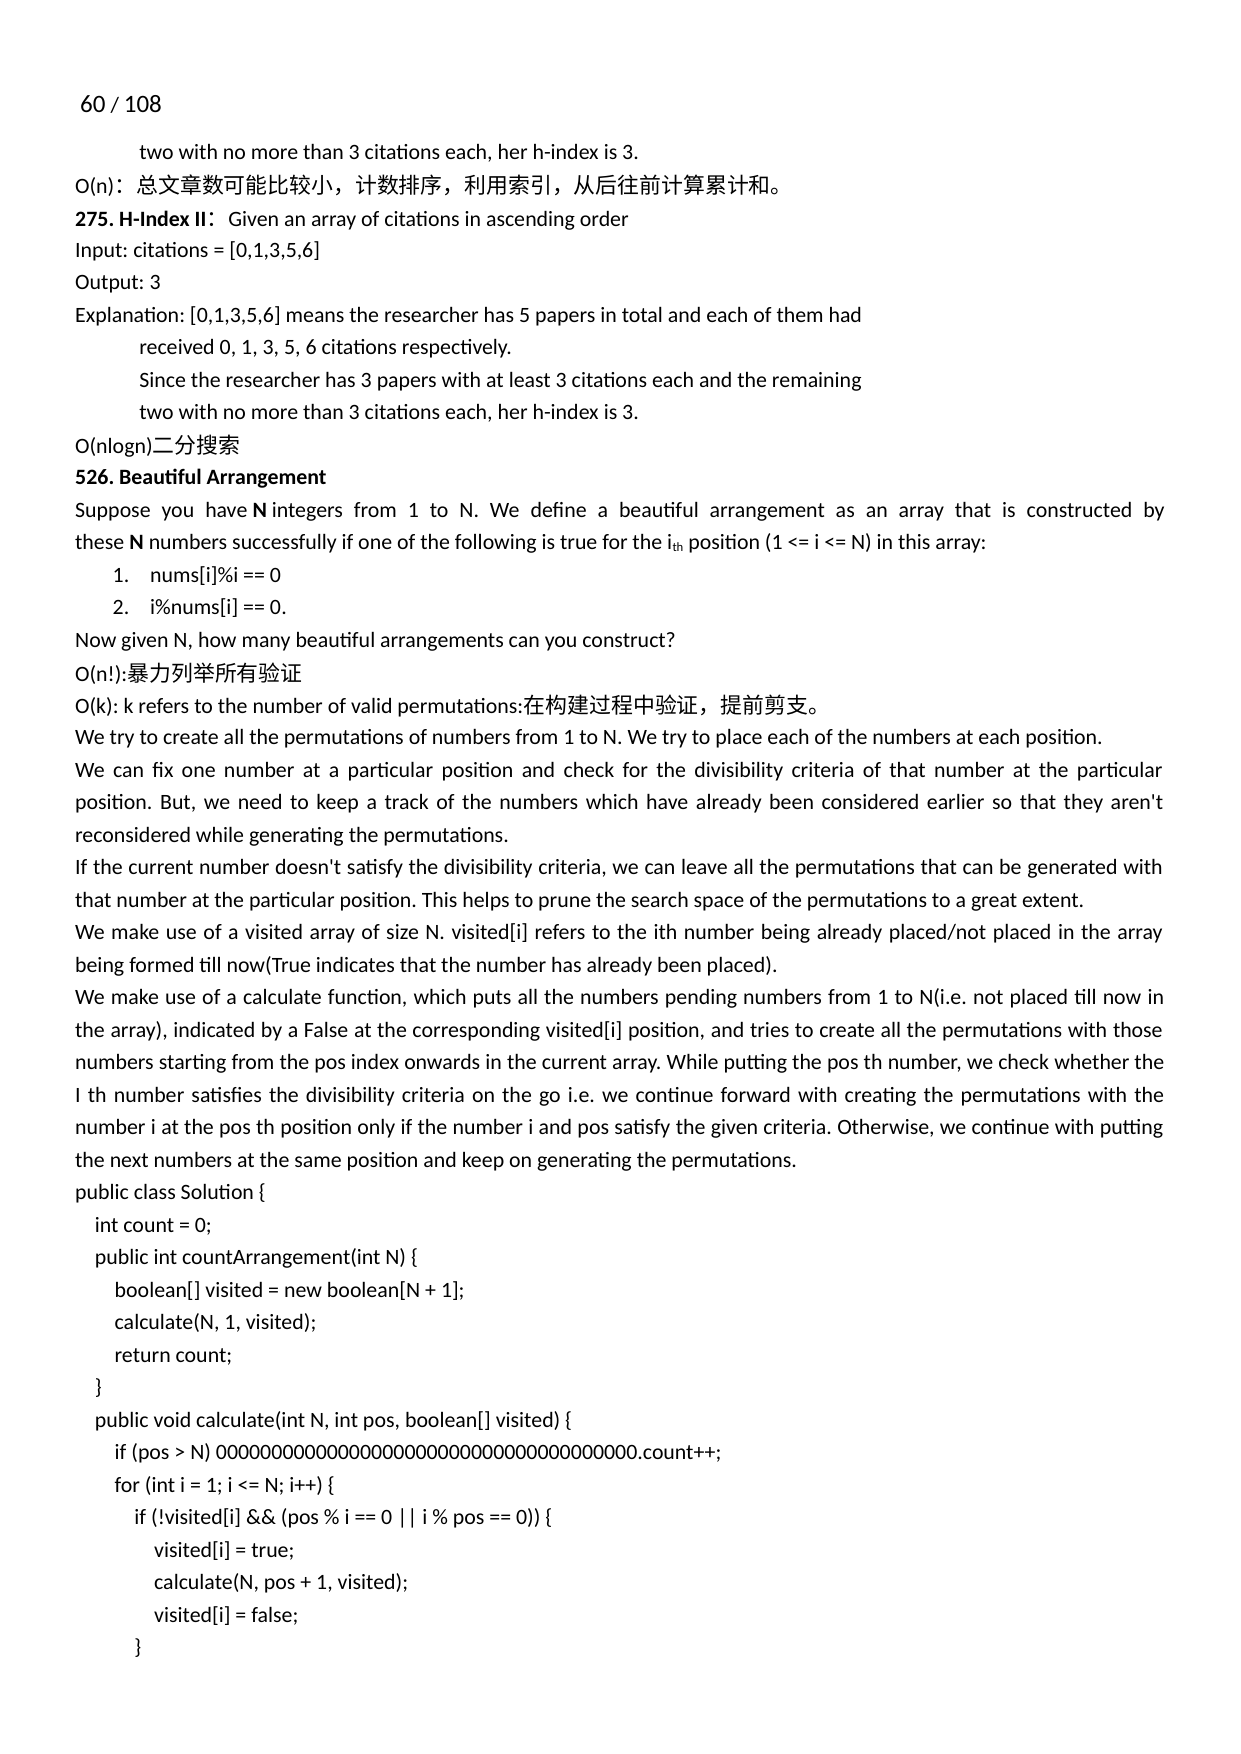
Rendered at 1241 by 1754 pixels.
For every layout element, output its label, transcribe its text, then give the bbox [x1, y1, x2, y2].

text two with no more than 3 citations each, her h-index is 3. [75, 135, 1165, 168]
text Output: 3 [75, 265, 1165, 298]
text return count; [75, 1338, 1165, 1370]
text two with no more than 3 citations each, her h-index is 3. [75, 395, 1165, 428]
text int count = 0; [75, 1208, 1165, 1240]
text Now given N, how many beautiful arrangements can you construct? [75, 623, 1165, 655]
text visited[i] = true; [75, 1533, 1165, 1565]
text O(k): k refers to the number of valid permutations:在构建过程中验证，提前剪支。 [75, 688, 1165, 720]
text We try to create all the permutations of numbers from 1 to N. We try to place each of the numbers at each position. [75, 720, 1165, 753]
text calculate(N, pos + 1, visited); [75, 1565, 1165, 1598]
text public int countArrangement(int N) { [75, 1240, 1165, 1273]
text O(n!):暴力列举所有验证 [75, 655, 1165, 688]
text O(nlogn)二分搜索 [75, 428, 1165, 460]
text if (!visited[i] && (pos % i == 0 || i % pos == 0)) { [75, 1500, 1165, 1533]
text 526. Beautiful Arrangement [75, 460, 1165, 493]
text Input: citations = [0,1,3,5,6] [75, 233, 1165, 265]
text for (int i = 1; i <= N; i++) { [75, 1468, 1165, 1500]
text public void calculate(int N, int pos, boolean[] visited) { [75, 1403, 1165, 1435]
text public class Solution { [75, 1175, 1165, 1208]
text } [75, 1630, 1165, 1663]
text received 0, 1, 3, 5, 6 citations respectively. [75, 330, 1165, 363]
list i%nums[i] == 0. [112, 590, 1165, 623]
text O(n)：总文章数可能比较小，计数排序，利用索引，从后往前计算累计和。 [75, 168, 1165, 200]
text We can fix one number at a particular position and check for the divisibility criteria of that number at the particular position. But, we need to keep a track of the numbers which have already been considered earlier so that they aren't reconsidered while generating the permutations. [75, 753, 1165, 850]
text 275. H-Index II：Given an array of citations in ascending order [75, 200, 1165, 233]
list nums[i]%i == 0 [112, 558, 1165, 590]
text visited[i] = false; [75, 1598, 1165, 1630]
text Explanation: [0,1,3,5,6] means the researcher has 5 papers in total and each of them had [75, 298, 1165, 330]
text We make use of a visited array of size N. visited[i] refers to the ith number being already placed/not placed in the array being formed till now(True indicates that the number has already been placed). [75, 915, 1165, 980]
text if (pos > N) 00000000000000000000000000000000000000.count++; [75, 1435, 1165, 1468]
text } [75, 1370, 1165, 1403]
text calculate(N, 1, visited); [75, 1305, 1165, 1338]
text We make use of a calculate function, which puts all the numbers pending numbers from 1 to N(i.e. not placed till now in the array), indicated by a False at the corresponding visited[i] position, and tries to create all the permutations with those numbers starting from the pos index onwards in the current array. While putting the pos th number, we check whether the I th number satisfies the divisibility criteria on the go i.e. we continue forward with creating the permutations with the number i at the pos th position only if the number i and pos satisfy the given criteria. Otherwise, we continue with putting the next numbers at the same position and keep on generating the permutations. [75, 980, 1165, 1175]
text Since the researcher has 3 papers with at least 3 citations each and the remaining [75, 363, 1165, 395]
text Suppose you have N integers from 1 to N. We define a beautiful arrangement as an array that is constructed by these N numbers successfully if one of the following is true for the ith position (1 <= i <= N) in this array: [75, 493, 1165, 558]
text boolean[] visited = new boolean[N + 1]; [75, 1273, 1165, 1305]
text If the current number doesn't satisfy the divisibility criteria, we can leave all the permutations that can be generated with that number at the particular position. This helps to prune the search space of the permutations to a great extent. [75, 850, 1165, 915]
